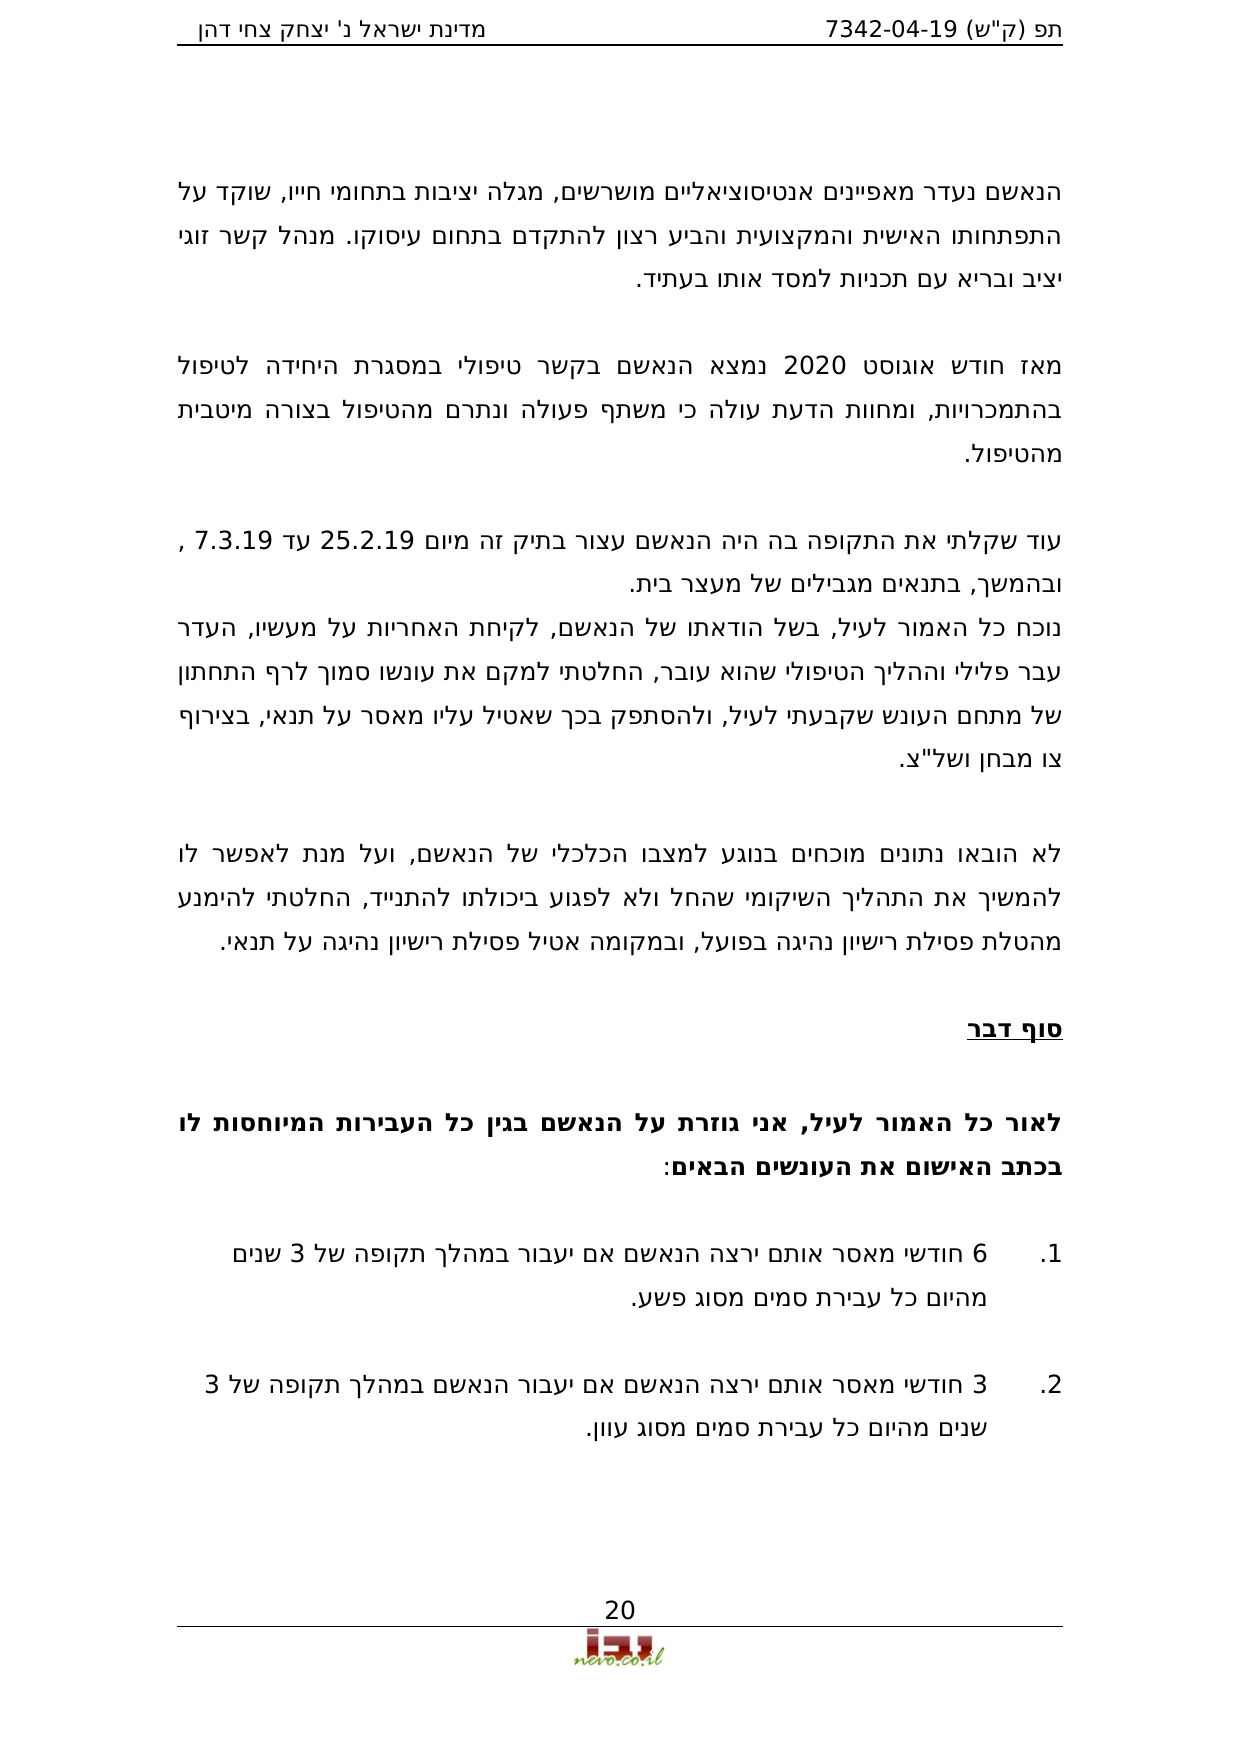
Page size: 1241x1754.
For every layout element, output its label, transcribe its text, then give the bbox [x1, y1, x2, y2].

picture [574, 1628, 666, 1667]
text נוכח כל האמור לעיל, בשל הודאתו של הנאשם, לקיחת האחריות על מעשיו, העדר עבר פלילי וההליך הטיפולי שהוא עובר, החלטתי למקם את עונשו סמוך לרף התחתון של מתחם העונש שקבעתי לעיל, ולהסתפק בכך שאטיל עליו מאסר על תנאי, בצירוף צו מבחן ושל"צ. [177, 613, 1063, 774]
text סוף דבר [177, 1014, 1063, 1043]
text לאור כל האמור לעיל, אני גוזרת על הנאשם בגין כל העבירות המיוחסות לו בכתב האישום את העונשים הבאים: [177, 1109, 1063, 1182]
text 2. 3 חודשי מאסר אותם ירצה הנאשם אם יעבור הנאשם במהלך תקופה של 3 שנים מהיום כל עבירת סמים מסוג עוון. [177, 1370, 1063, 1443]
text מאז חודש אוגוסט 2020 נמצא הנאשם בקשר טיפולי במסגרת היחידה לטיפול בהתמכרויות, ומחוות הדעת עולה כי משתף פעולה ונתרם מהטיפול בצורה מיטבית מהטיפול. [177, 352, 1063, 468]
text 1. 6 חודשי מאסר אותם ירצה הנאשם אם יעבור במהלך תקופה של 3 שנים מהיום כל עבירת סמים מסוג פשע. [177, 1239, 1063, 1312]
text עוד שקלתי את התקופה בה היה הנאשם עצור בתיק זה מיום 25.2.19 עד 7.3.19 , ובהמשך, בתנאים מגבילים של מעצר בית. [177, 526, 1063, 599]
text הנאשם נעדר מאפיינים אנטיסוציאליים מושרשים, מגלה יציבות בתחומי חייו, שוקד על התפתחותו האישית והמקצועית והביע רצון להתקדם בתחום עיסוקו. מנהל קשר זוגי יציב ובריא עם תכניות למסד אותו בעתיד. [177, 177, 1063, 294]
text לא הובאו נתונים מוכחים בנוגע למצבו הכלכלי של הנאשם, ועל מנת לאפשר לו להמשיך את התהליך השיקומי שהחל ולא לפגוע ביכולתו להתנייד, החלטתי להימנע מהטלת פסילת רישיון נהיגה בפועל, ובמקומה אטיל פסילת רישיון נהיגה על תנאי. [177, 839, 1063, 956]
